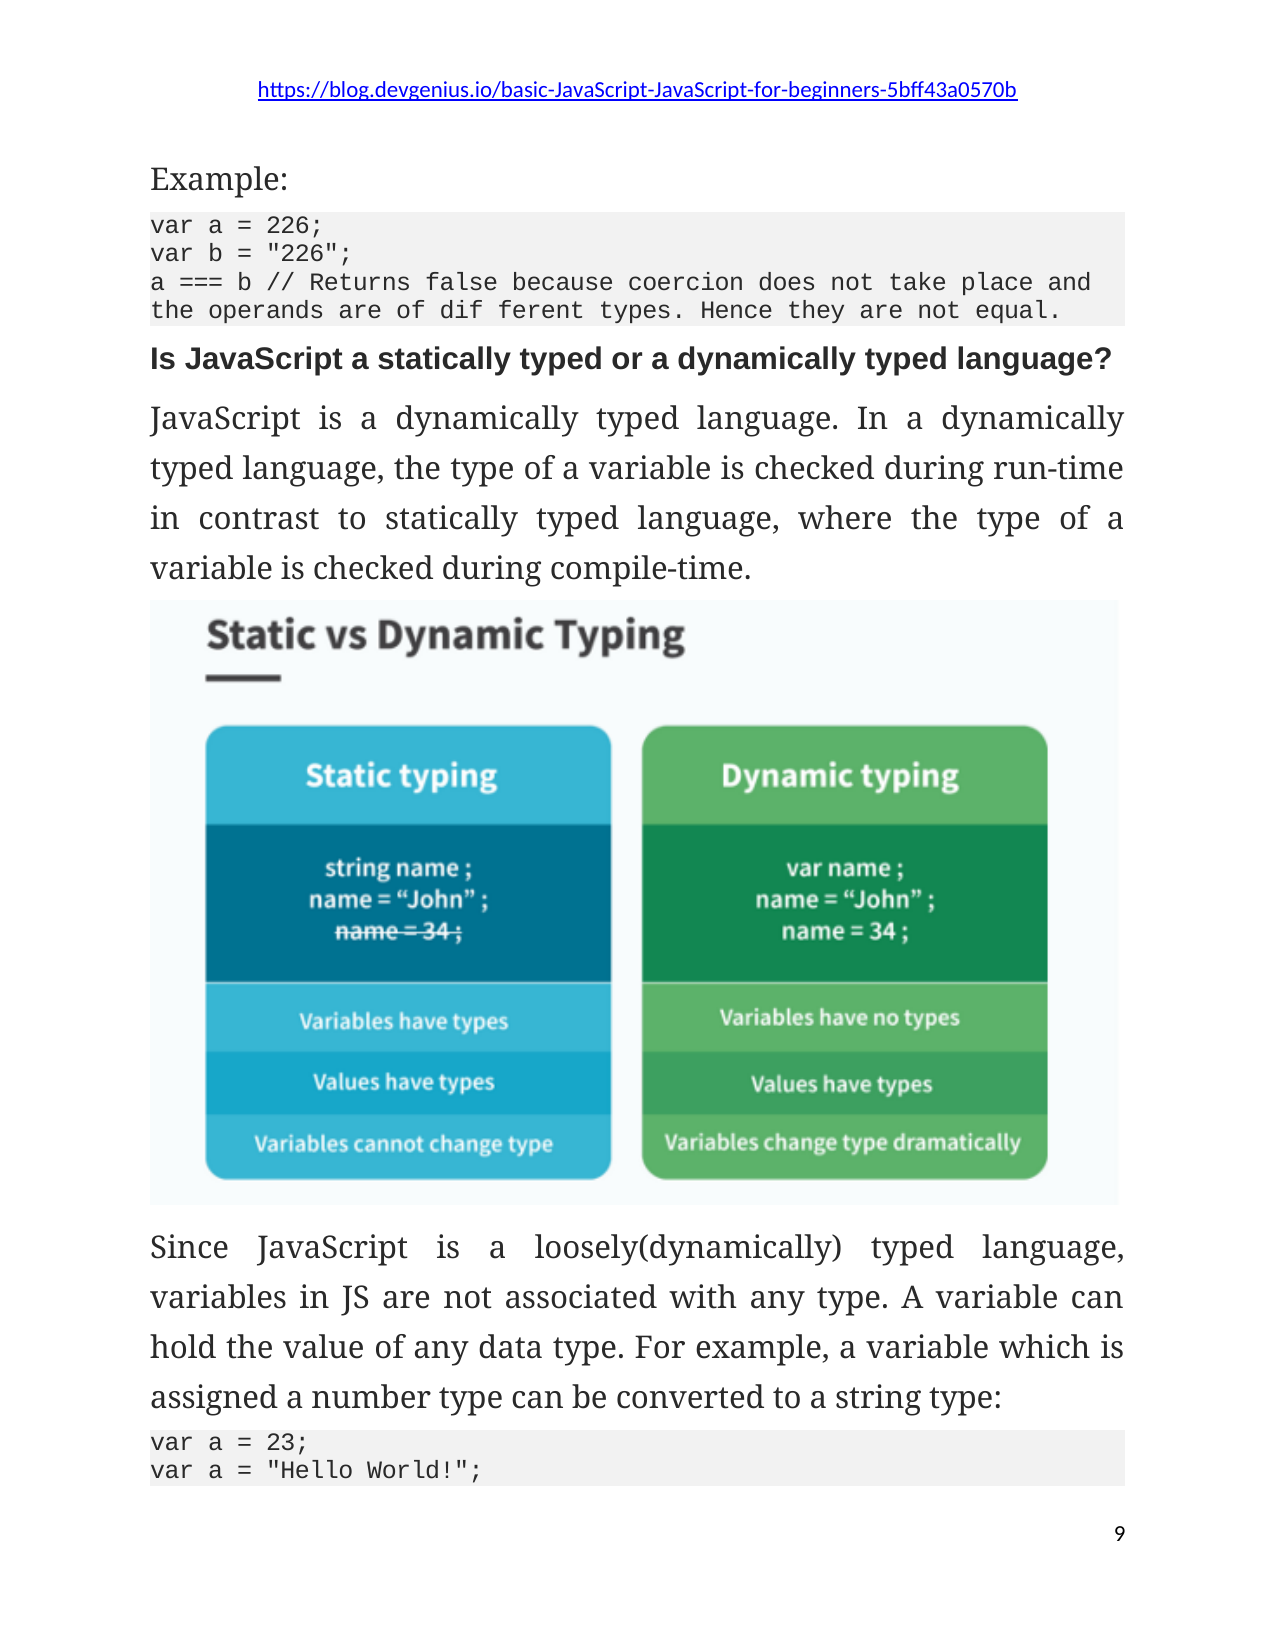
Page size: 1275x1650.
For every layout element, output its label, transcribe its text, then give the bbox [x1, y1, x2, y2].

text var a = 226; var b = "226"; a === b // Returns false because coercion does not take place and the operands are of dif ferent types. Hence they are not equal. [150, 212, 1125, 326]
text Since JavaScript is a loosely(dynamically) typed language, variables in JS are not associated with any type. A variable can hold the value of any data type. For example, a variable which is assigned a number type can be converted to a string type: [150, 1217, 1125, 1417]
text Example: [150, 150, 1125, 200]
text Is JavaScript a statically typed or a dynamically typed language? [150, 338, 1125, 376]
text var a = 23; var a = "Hello World!"; [150, 1430, 1125, 1486]
text JavaScript is a dynamically typed language. In a dynamically typed language, the type of a variable is checked during run-time in contrast to statically typed language, where the type of a variable is checked during compile-time. [150, 388, 1125, 588]
picture [150, 600, 1125, 1205]
